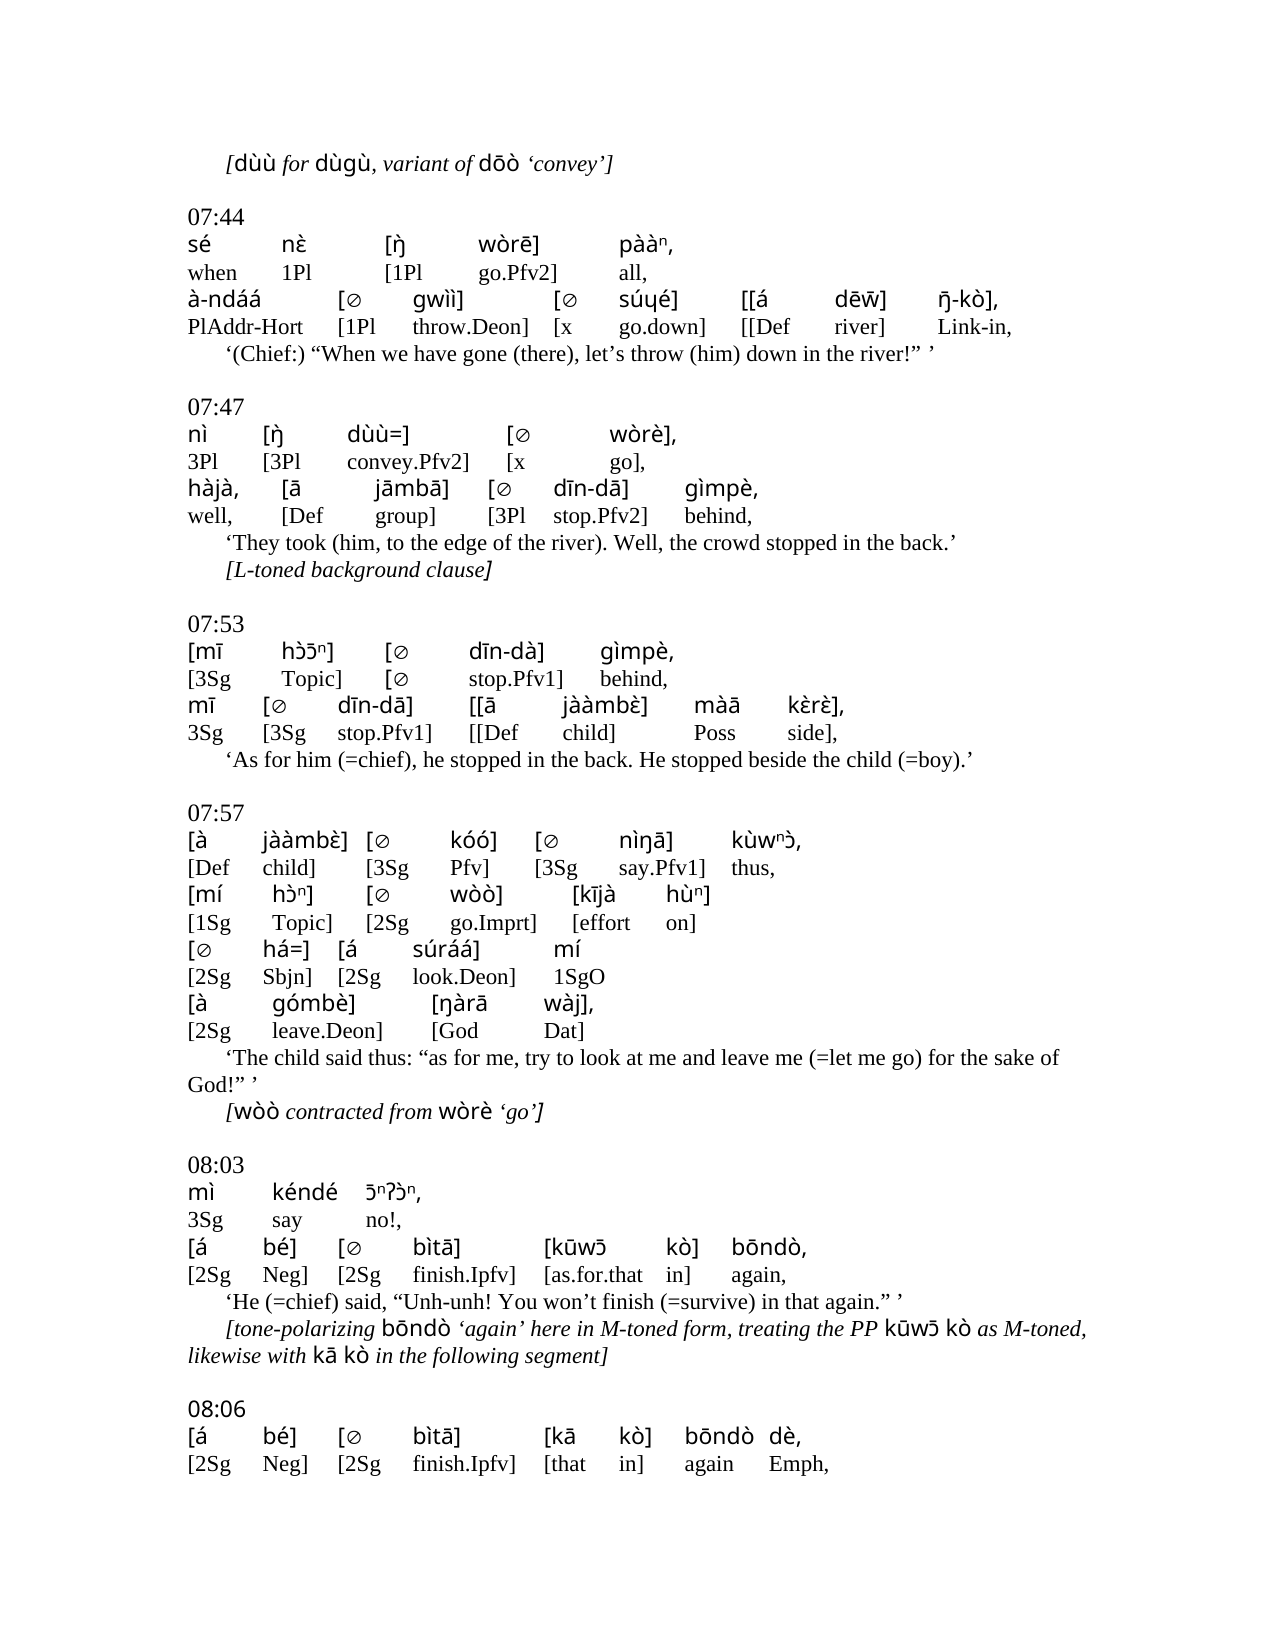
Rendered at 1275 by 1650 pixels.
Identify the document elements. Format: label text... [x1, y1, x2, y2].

text [2Sg Sbjn] [2Sg look.Deon] 1SgO [187, 962, 1087, 989]
text [mī hɔ̀ɔ̄ⁿ] [ dīn-dà] gìmpè, [187, 637, 1087, 664]
text 07:53 [187, 610, 1087, 637]
text [à gómbè] [ŋàrā wàj], [187, 989, 1087, 1017]
text [tone-polarizing bōndò ‘again’ here in M-toned form, treating the PP kūwɔ̄ kò as M-toned, likewise with kā kò in the following segment] [187, 1314, 1087, 1369]
text 08:06 [187, 1396, 1087, 1423]
text when 1Pl [1Pl go.Pfv2] all, [187, 258, 1087, 285]
text ‘As for him (=chief), he stopped in the back. He stopped beside the child (=boy).’ [187, 746, 1087, 773]
text 3Sg [3Sg stop.Pfv1] [[Def child] Poss side], [187, 719, 1087, 746]
text 08:03 [187, 1152, 1087, 1179]
text PlAddr-Hort [1Pl throw.Deon] [x go.down] [[Def river] Link-in, [187, 312, 1087, 339]
text mī [ dīn-dā] [[ā jààmbɛ̀] màā kɛ̀rɛ̀], [187, 692, 1087, 719]
text [1Sg Topic] [2Sg go.Imprt] [effort on] [187, 908, 1087, 935]
text [ há=] [á súráá] mí [187, 935, 1087, 962]
text [2Sg Neg] [2Sg finish.Ipfv] [as.for.that in] again, [187, 1260, 1087, 1287]
text [á bé] [ bìtā] [kā kò] bōndò dè, [187, 1423, 1087, 1450]
text 07:47 [187, 394, 1087, 421]
text ‘He (=chief) said, “Unh-unh! You won’t finish (=survive) in that again.” ’ [187, 1287, 1087, 1314]
text [Def child] [3Sg Pfv] [3Sg say.Pfv1] thus, [187, 854, 1087, 881]
text [L-toned background clause] [187, 556, 1087, 583]
text sé nɛ̀ [ŋ̀ wòrē] pààⁿ, [187, 231, 1087, 258]
text nì [ŋ̀ dùù=] [ wòrè], [187, 421, 1087, 448]
text [2Sg leave.Deon] [God Dat] [187, 1017, 1087, 1044]
text à-ndáá [ gwìì] [ súɥé] [[á dēw̄] ŋ̄-kò], [187, 285, 1087, 312]
text mì kéndé ɔ̄ⁿʔɔ̀ⁿ, [187, 1179, 1087, 1206]
text [wòò contracted from wòrè ‘go’] [187, 1098, 1087, 1125]
text ‘(Chief:) “When we have gone (there), let’s throw (him) down in the river!” ’ [187, 339, 1087, 367]
text 3Sg say no!, [187, 1206, 1087, 1233]
text [á bé] [ bìtā] [kūwɔ̄ kò] bōndò, [187, 1233, 1087, 1260]
text [2Sg Neg] [2Sg finish.Ipfv] [that in] again Emph, [187, 1450, 1087, 1477]
text hàjà, [ā jāmbā] [ dīn-dā] gìmpè, [187, 475, 1087, 502]
text ‘The child said thus: “as for me, try to look at me and leave me (=let me go) for the sake of God!” ’ [187, 1044, 1087, 1098]
text [mí hɔ̀ⁿ] [ wòò] [kījà hùⁿ] [187, 881, 1087, 908]
text [à jààmbɛ̀] [ kóó] [ nìŋā] kùwⁿɔ̀, [187, 827, 1087, 854]
text well, [Def group] [3Pl stop.Pfv2] behind, [187, 502, 1087, 529]
text ‘They took (him, to the edge of the river). Well, the crowd stopped in the back.’ [187, 529, 1087, 556]
text 3Pl [3Pl convey.Pfv2] [x go], [187, 448, 1087, 475]
text [dùù for dùgù, variant of dōò ‘convey’] [187, 150, 1087, 177]
text 07:44 [187, 204, 1087, 231]
text 07:57 [187, 800, 1087, 827]
text [3Sg Topic] [ stop.Pfv1] behind, [187, 664, 1087, 692]
